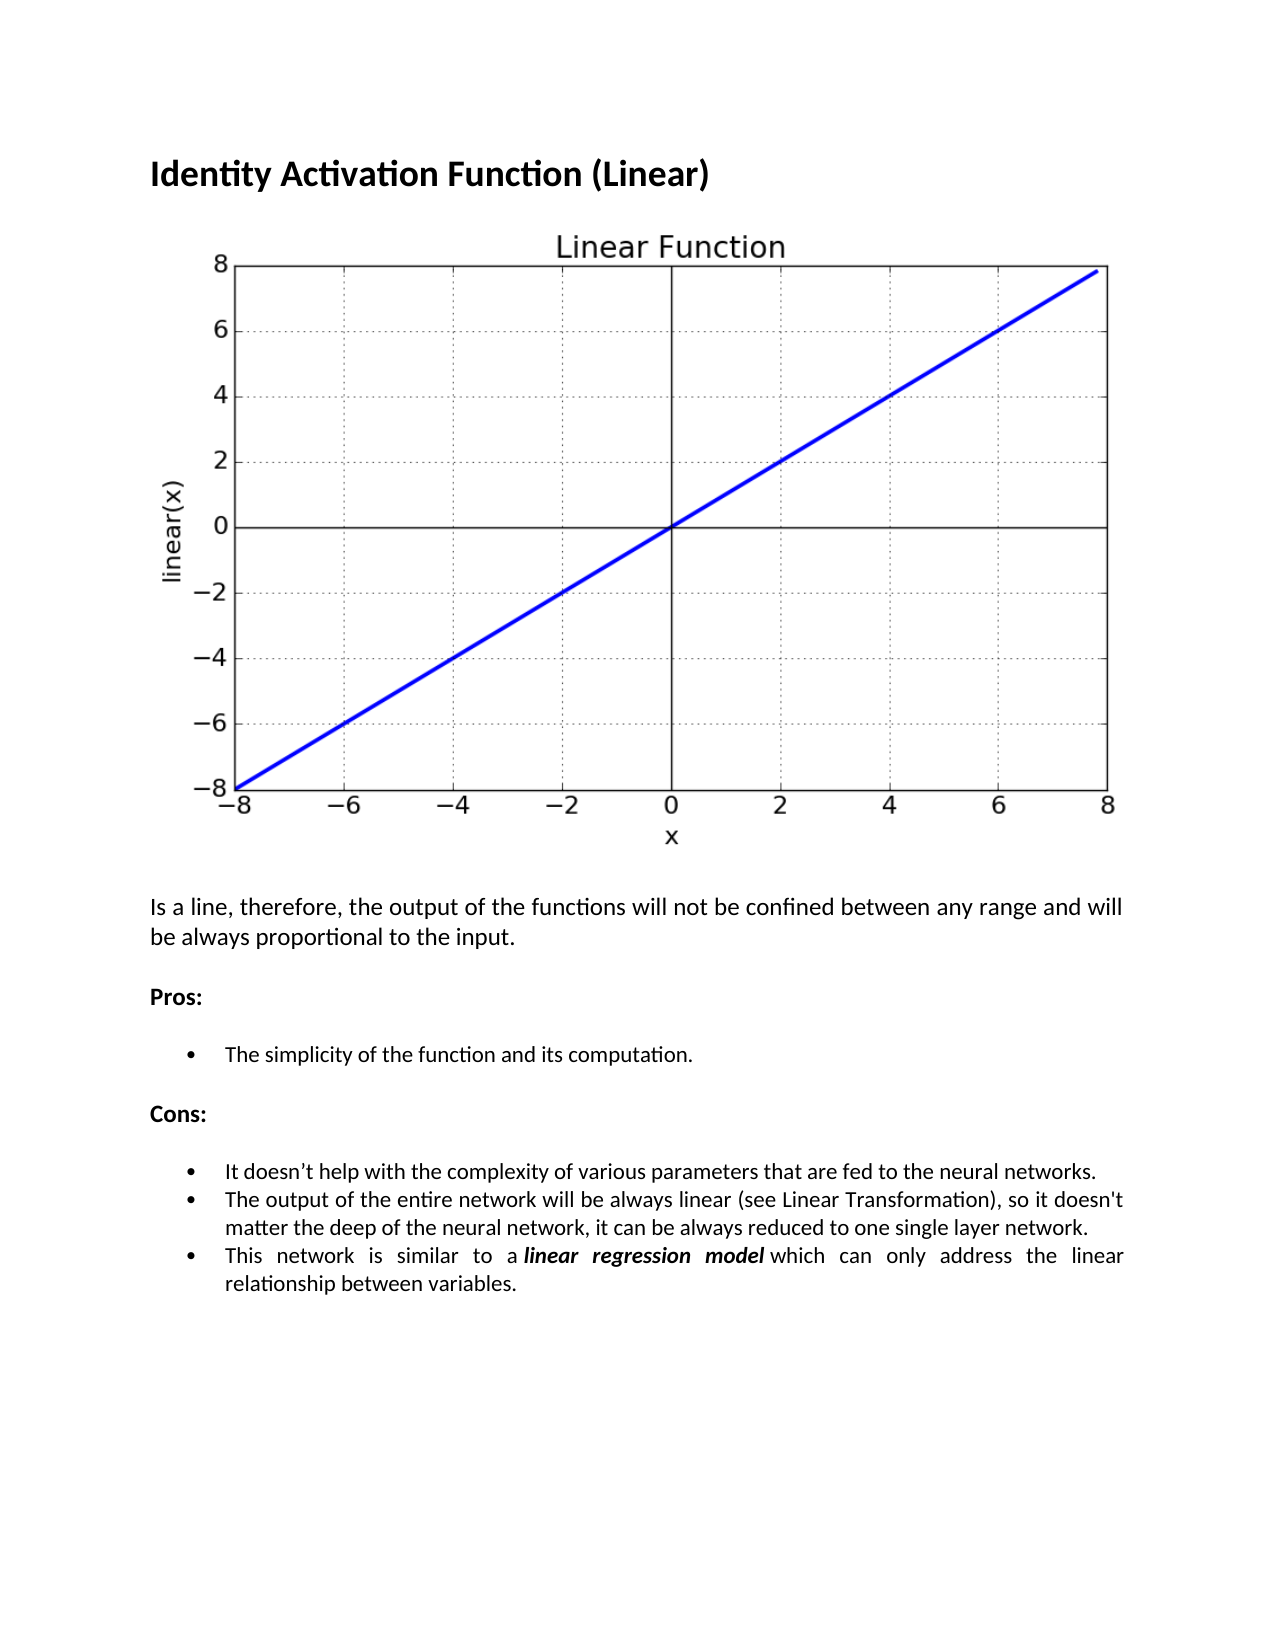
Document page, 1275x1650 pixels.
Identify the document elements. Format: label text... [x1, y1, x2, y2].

text Pros: [150, 981, 1125, 1011]
list The output of the entire network will be always linear (see Linear Transformation), so it doesn't matter the deep of the neural network, it can be always reduced to one single layer network. [187, 1186, 1125, 1242]
text Cons: [150, 1098, 1125, 1128]
subtitle Identity Activation Function (Linear) [150, 150, 1125, 196]
picture [150, 225, 1125, 860]
text Is a line, therefore, the output of the functions will not be confined between any range and will be always proportional to the input. [150, 891, 1125, 952]
list This network is similar to a linear regression model which can only address the linear relationship between variables. [187, 1242, 1125, 1298]
list The simplicity of the function and its computation. [187, 1041, 1125, 1069]
list It doesn’t help with the complexity of various parameters that are fed to the neural networks. [187, 1157, 1125, 1186]
